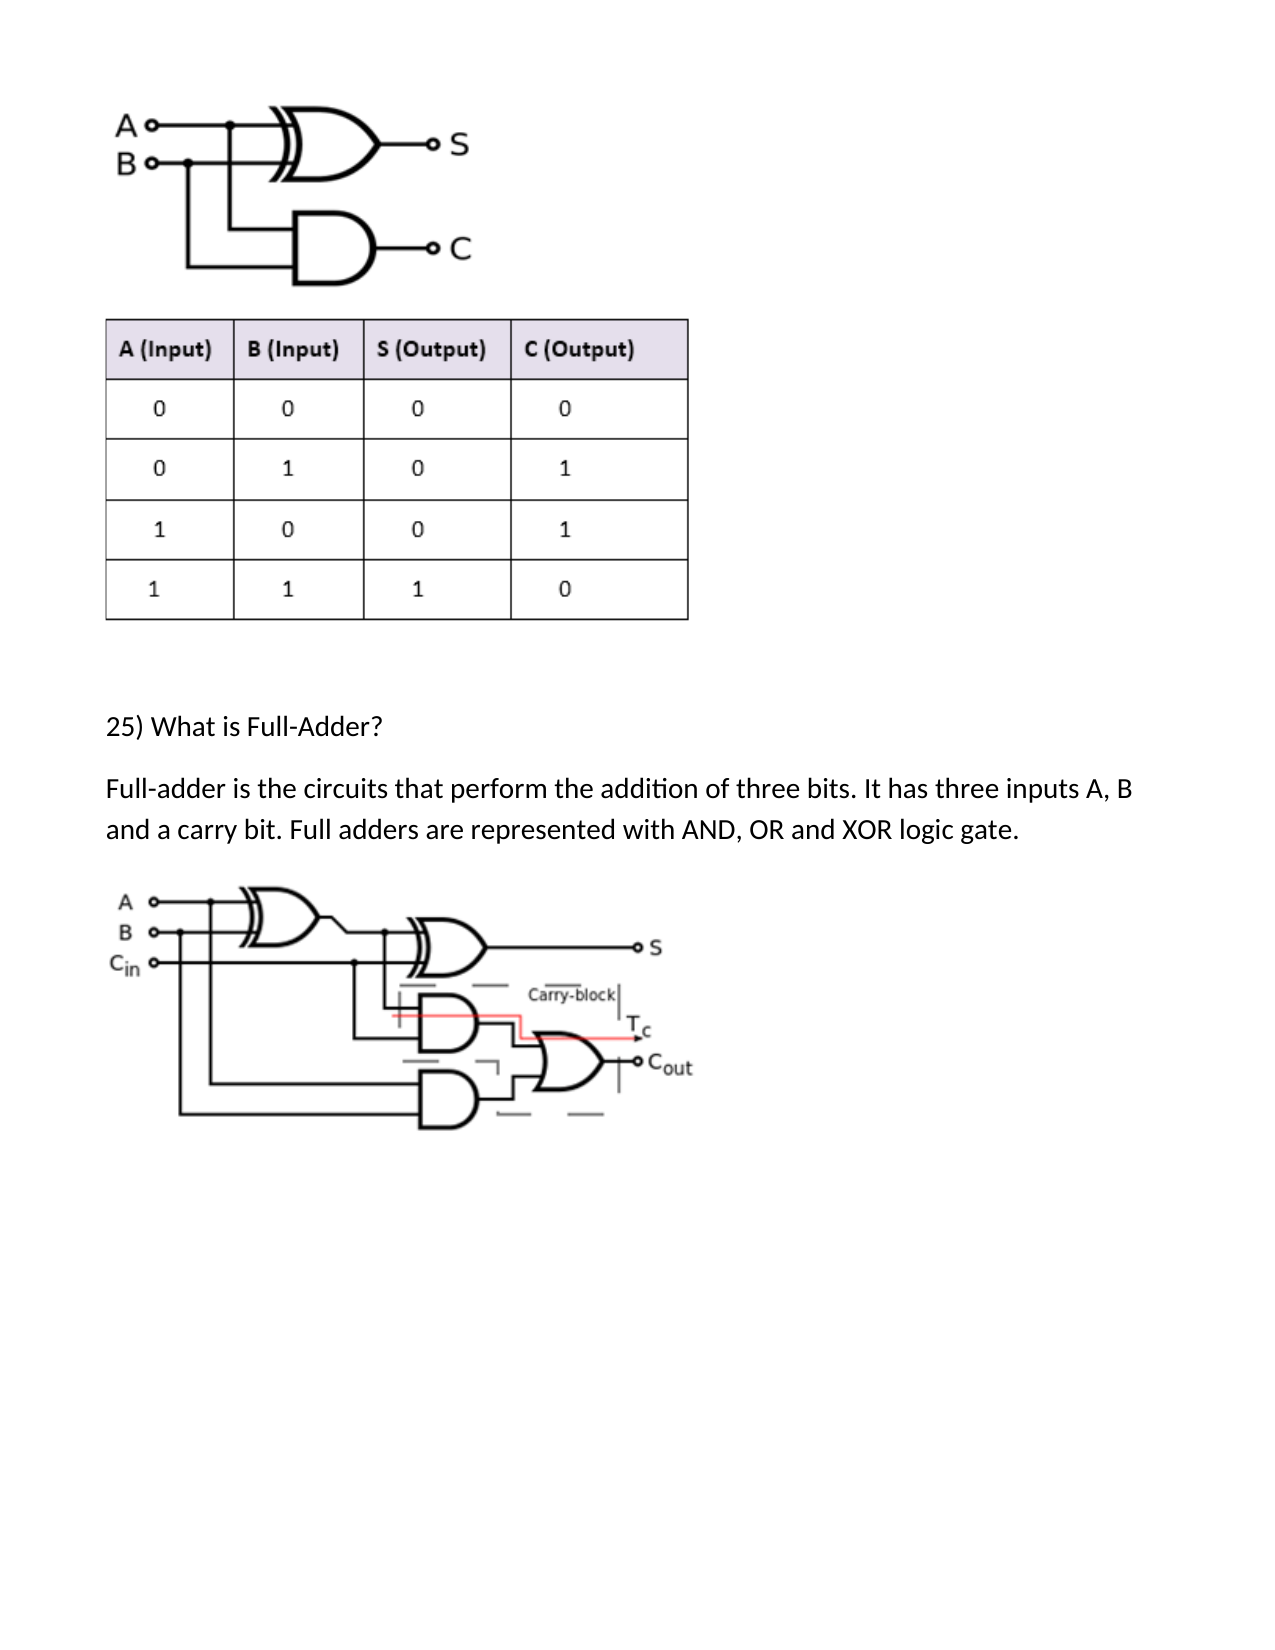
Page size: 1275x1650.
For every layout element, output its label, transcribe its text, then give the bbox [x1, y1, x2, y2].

text 25) What is Full-Adder? [106, 708, 1184, 744]
picture [105, 317, 689, 622]
text Full-adder is the circuits that perform the addition of three bits. It has three inputs A, B and a carry bit. Full adders are represented with AND, OR and XOR logic gate. [106, 770, 1184, 847]
picture [105, 872, 709, 1145]
picture [105, 103, 480, 292]
